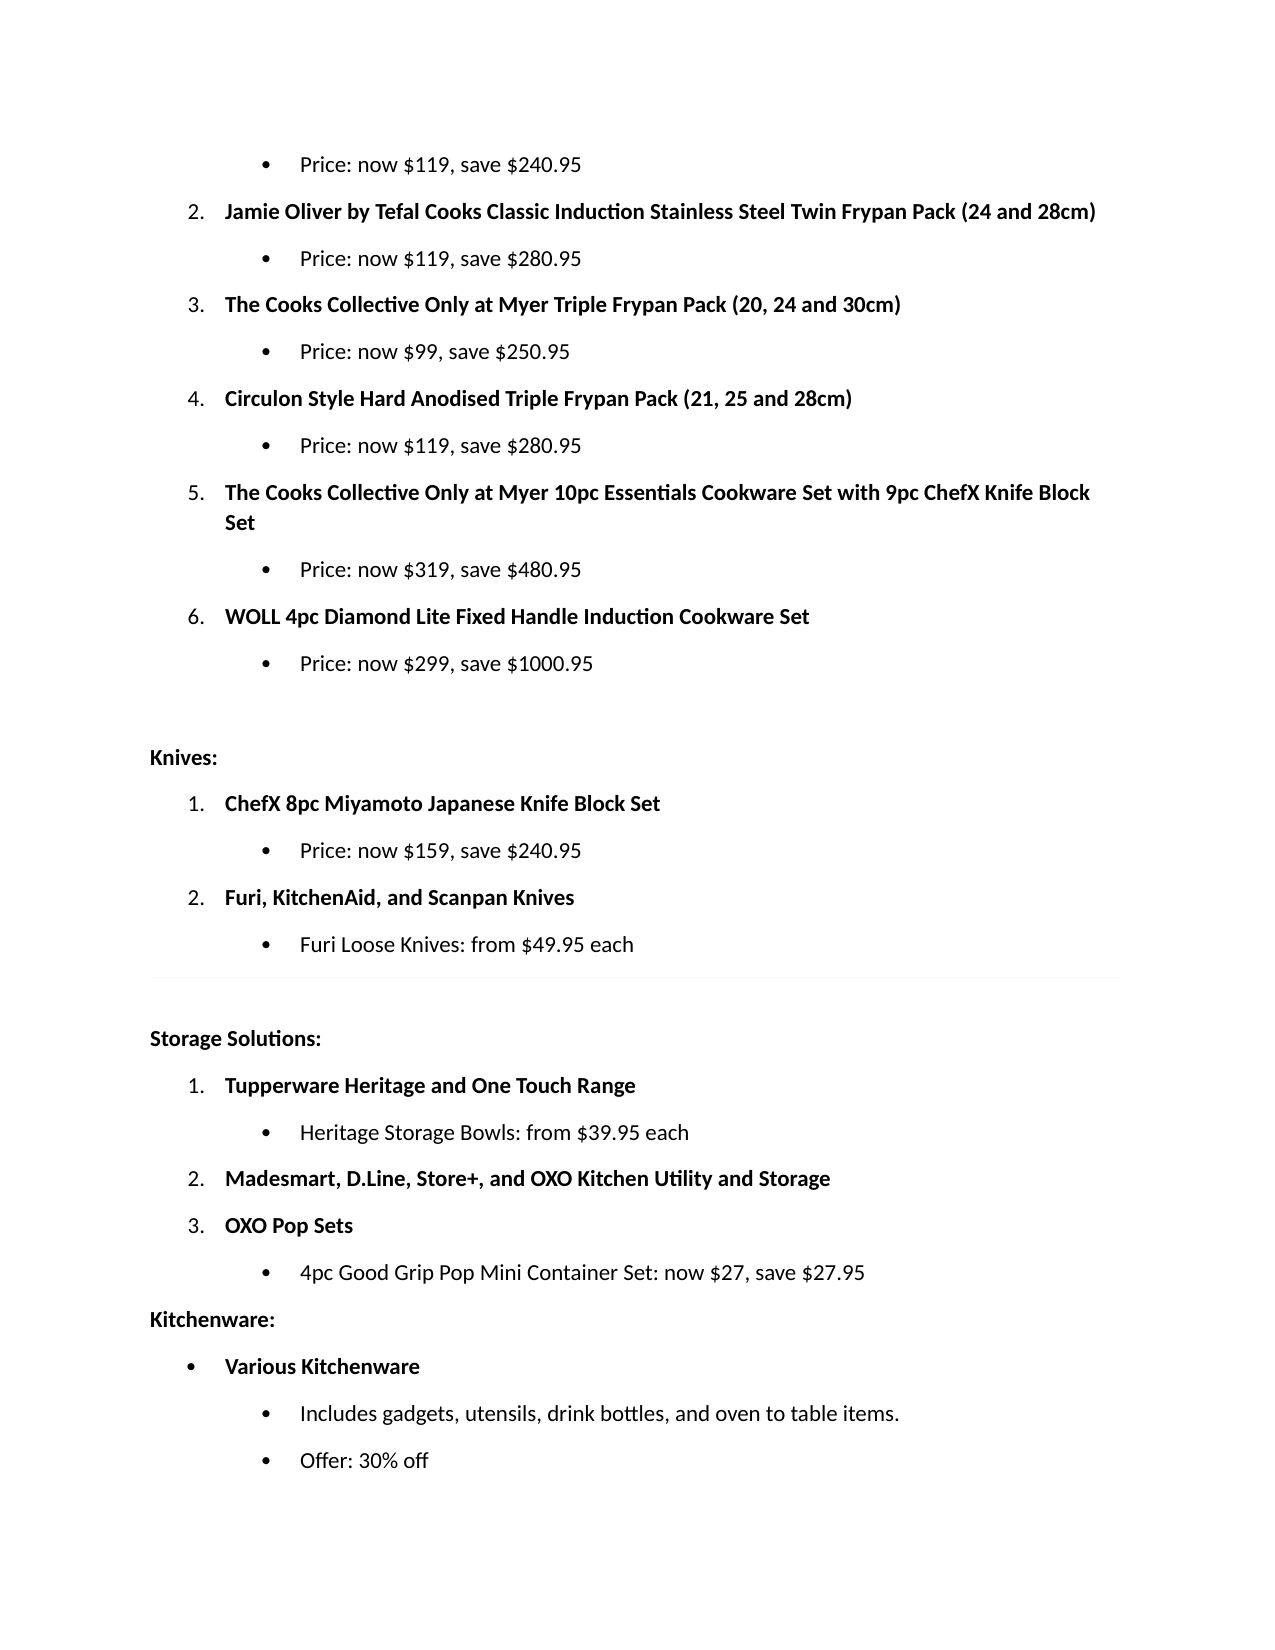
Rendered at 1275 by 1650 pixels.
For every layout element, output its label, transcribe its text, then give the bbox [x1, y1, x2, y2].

list The Cooks Collective Only at Myer 10pc Essentials Cookware Set with 9pc ChefX Knife Block Set [187, 478, 1125, 536]
list Jamie Oliver by Tefal Cooks Classic Induction Stainless Steel Twin Frypan Pack (24 and 28cm) [187, 197, 1125, 225]
list Various Kitchenware [187, 1352, 1125, 1380]
list Furi, KitchenAid, and Scanpan Knives [187, 883, 1125, 911]
list The Cooks Collective Only at Myer Triple Frypan Pack (20, 24 and 30cm) [187, 291, 1125, 319]
list Furi Loose Knives: from $49.95 each [262, 930, 1125, 958]
list Circulon Style Hard Anodised Triple Frypan Pack (21, 25 and 28cm) [187, 384, 1125, 412]
text Kitchenware: [150, 1305, 1125, 1333]
text Storage Solutions: [150, 1024, 1125, 1052]
list Includes gadgets, utensils, drink bottles, and oven to table items. [262, 1399, 1125, 1427]
list Price: now $119, save $240.95 [262, 150, 1125, 178]
list Madesmart, D.Line, Store+, and OXO Kitchen Utility and Storage [187, 1164, 1125, 1193]
list Offer: 30% off [262, 1446, 1125, 1474]
list Price: now $299, save $1000.95 [262, 649, 1125, 677]
text Knives: [150, 743, 1125, 771]
list Heritage Storage Bowls: from $39.95 each [262, 1118, 1125, 1146]
list Price: now $119, save $280.95 [262, 244, 1125, 272]
list 4pc Good Grip Pop Mini Container Set: now $27, save $27.95 [262, 1258, 1125, 1286]
list Price: now $159, save $240.95 [262, 836, 1125, 864]
list OXO Pop Sets [187, 1211, 1125, 1239]
list Price: now $119, save $280.95 [262, 431, 1125, 459]
list Price: now $99, save $250.95 [262, 337, 1125, 366]
list WOLL 4pc Diamond Lite Fixed Handle Induction Cookware Set [187, 602, 1125, 630]
list ChefX 8pc Miyamoto Japanese Knife Block Set [187, 789, 1125, 818]
list Price: now $319, save $480.95 [262, 555, 1125, 583]
list Tupperware Heritage and One Touch Range [187, 1071, 1125, 1099]
